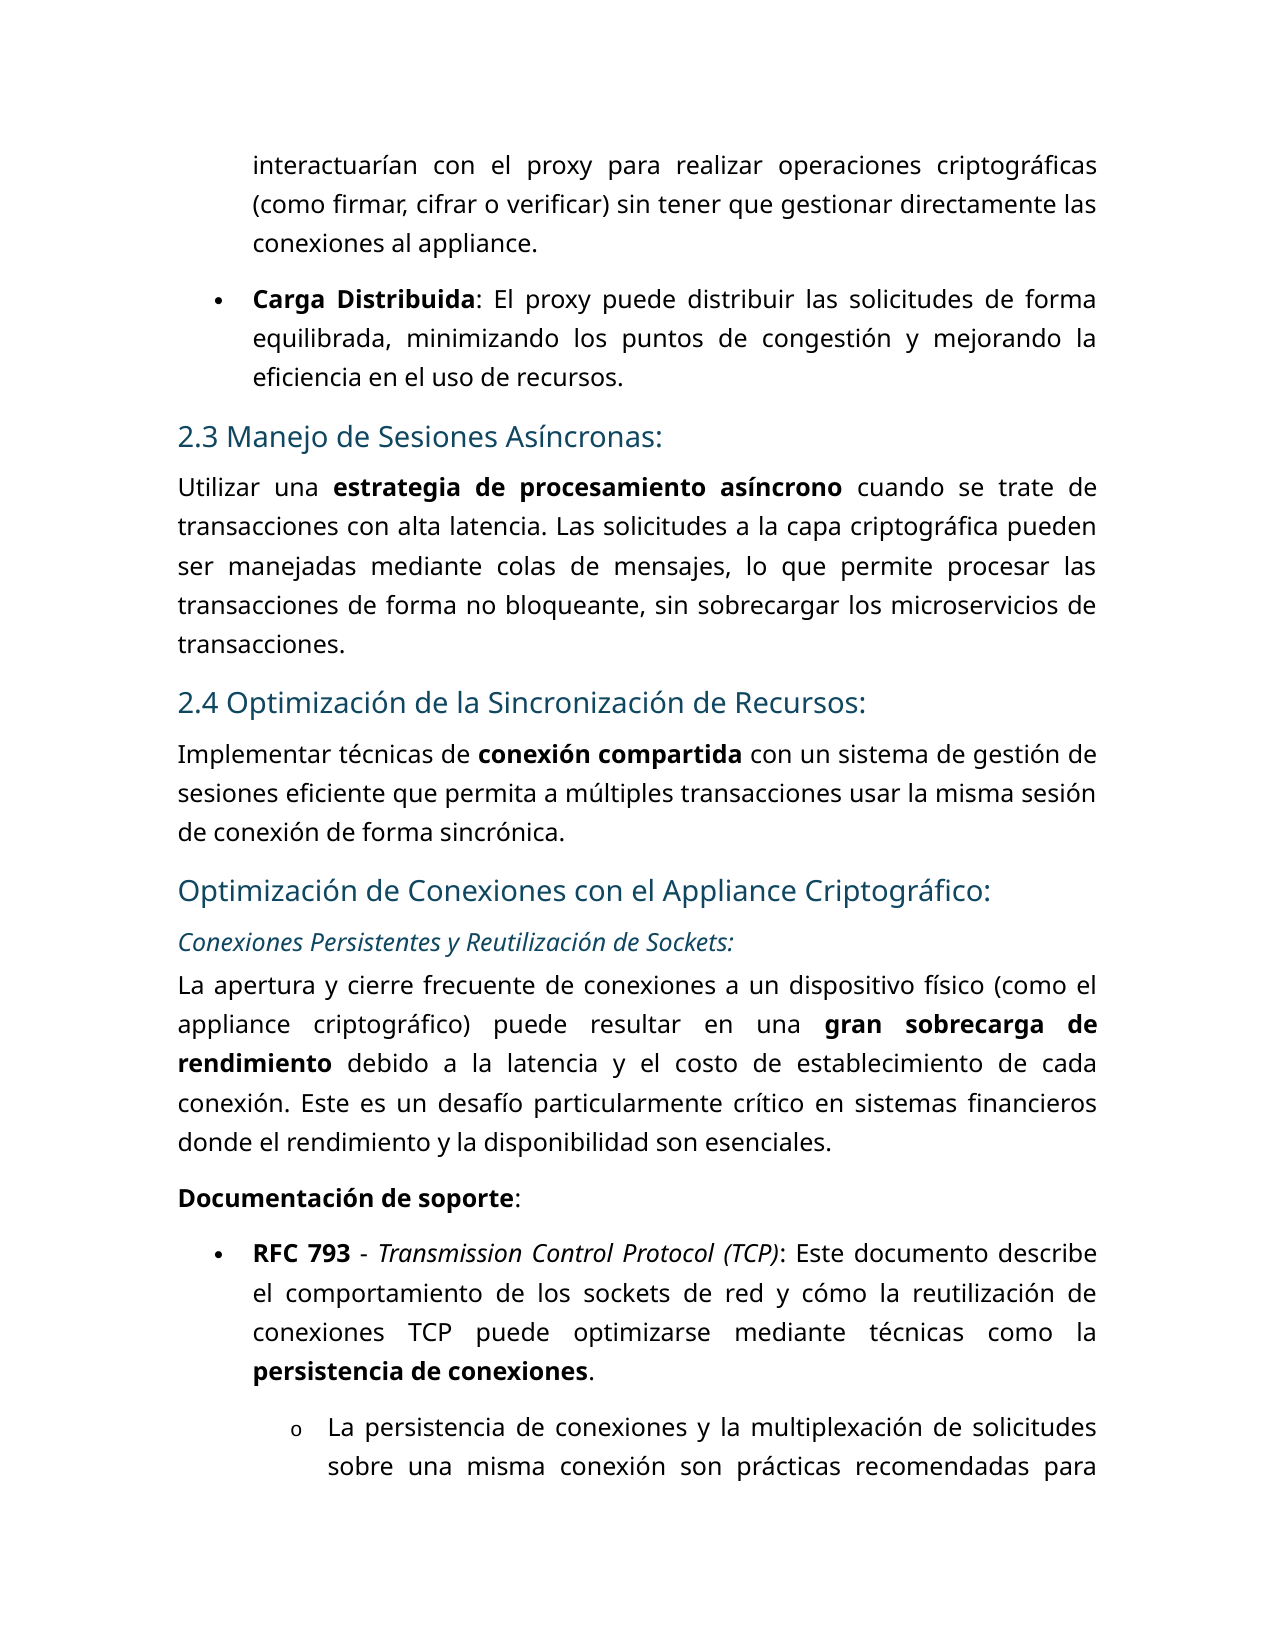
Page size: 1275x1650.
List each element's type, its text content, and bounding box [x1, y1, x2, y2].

subtitle Optimización de Conexiones con el Appliance Criptográfico: [177, 871, 1098, 910]
list Carga Distribuida: El proxy puede distribuir las solicitudes de forma equilibrada, minimizando los puntos de congestión y mejorando la eficiencia en el uso de recursos. [215, 282, 1098, 394]
subtitle Conexiones Persistentes y Reutilización de Sockets: [177, 924, 1098, 958]
subtitle 2.3 Manejo de Sesiones Asíncronas: [177, 416, 1098, 456]
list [290, 1409, 1098, 1483]
text La apertura y cierre frecuente de conexiones a un dispositivo físico (como el appliance criptográfico) puede resultar en una gran sobrecarga de rendimiento debido a la latencia y el costo de establecimiento de cada conexión. Este es un desafío particularmente crítico en sistemas financieros donde el rendimiento y la disponibilidad son esenciales. [177, 968, 1098, 1158]
text Utilizar una estrategia de procesamiento asíncrono cuando se trate de transacciones con alta latencia. Las solicitudes a la capa criptográfica pueden ser manejadas mediante colas de mensajes, lo que permite procesar las transacciones de forma no bloqueante, sin sobrecargar los microservicios de transacciones. [177, 470, 1098, 661]
text Implementar técnicas de conexión compartida con un sistema de gestión de sesiones eficiente que permita a múltiples transacciones usar la misma sesión de conexión de forma sincrónica. [177, 736, 1098, 849]
list RFC 793 - Transmission Control Protocol (TCP): Este documento describe el comportamiento de los sockets de red y cómo la reutilización de conexiones TCP puede optimizarse mediante técnicas como la persistencia de conexiones. [215, 1236, 1098, 1388]
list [215, 148, 1098, 260]
text Documentación de soporte: [177, 1180, 1098, 1214]
subtitle 2.4 Optimización de la Sincronización de Recursos: [177, 682, 1098, 722]
